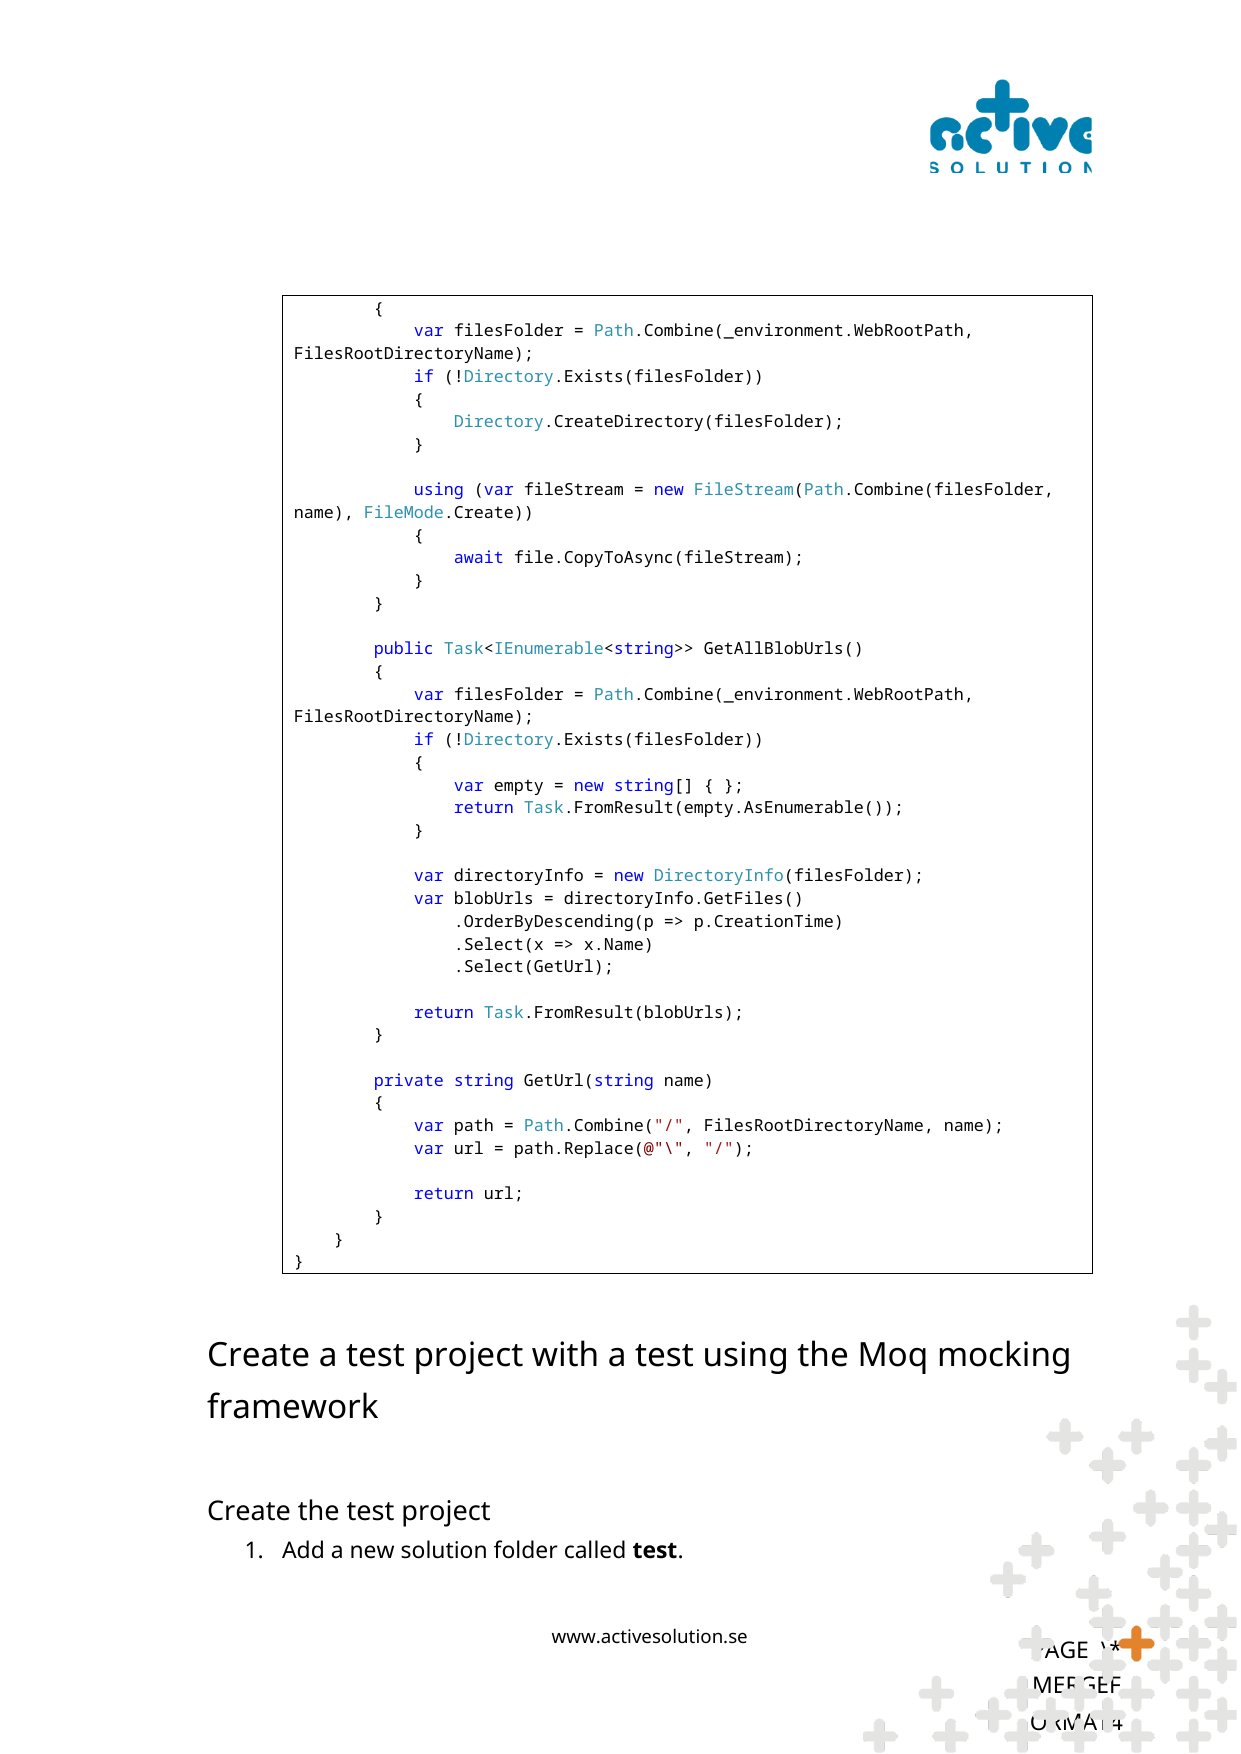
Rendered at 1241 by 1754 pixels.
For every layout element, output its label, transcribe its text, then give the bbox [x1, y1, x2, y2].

picture [861, 1303, 1237, 1751]
list Add a new solution folder called test. [244, 1534, 1015, 1565]
subtitle Create the test project [207, 1492, 1092, 1529]
picture [1084, 131, 1092, 140]
picture [928, 78, 1092, 172]
subtitle Create a test project with a test using the Moq mocking framework [207, 1331, 1092, 1428]
